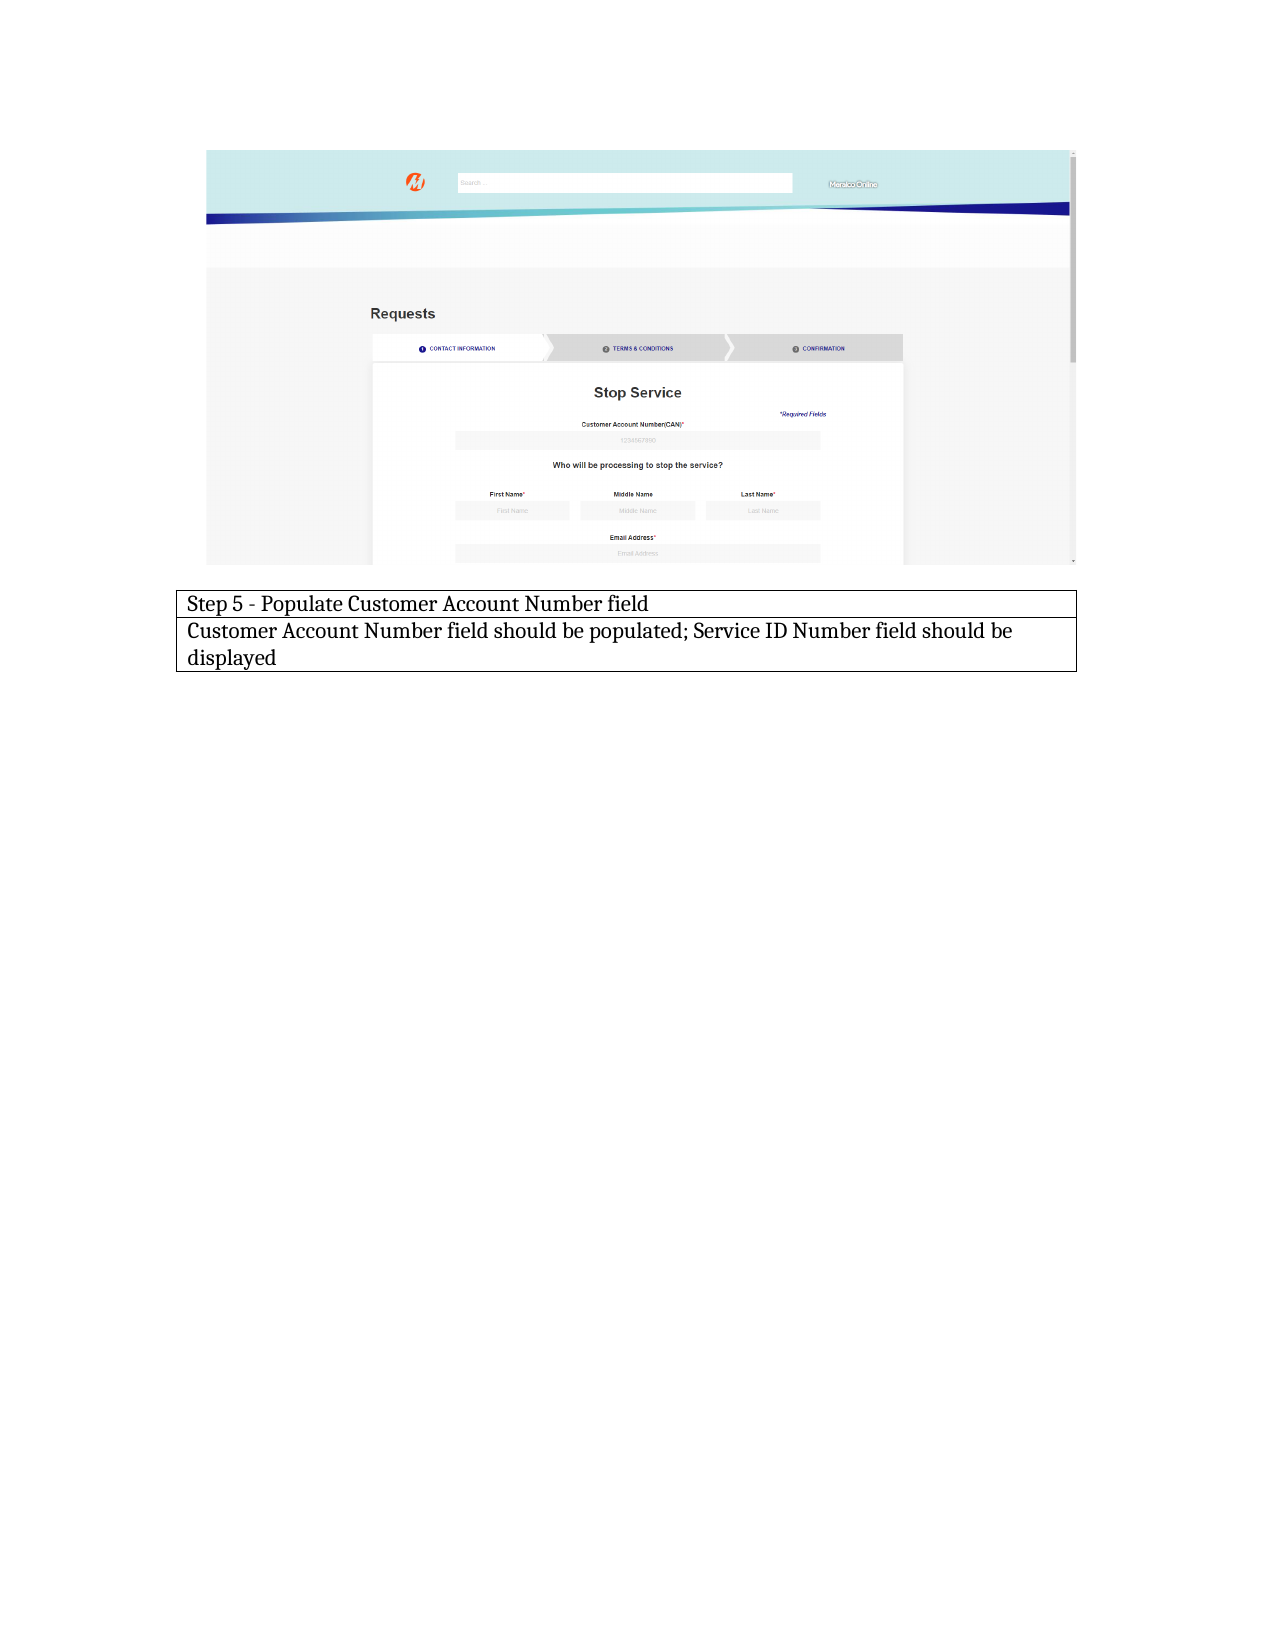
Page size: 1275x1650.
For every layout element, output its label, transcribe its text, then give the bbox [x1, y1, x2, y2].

picture [206, 150, 1077, 565]
table_header Step 5 - Populate Customer Account Number field [177, 591, 1076, 617]
table_cell Customer Account Number field should be populated; Service ID Number field should be displayed [177, 618, 1076, 671]
